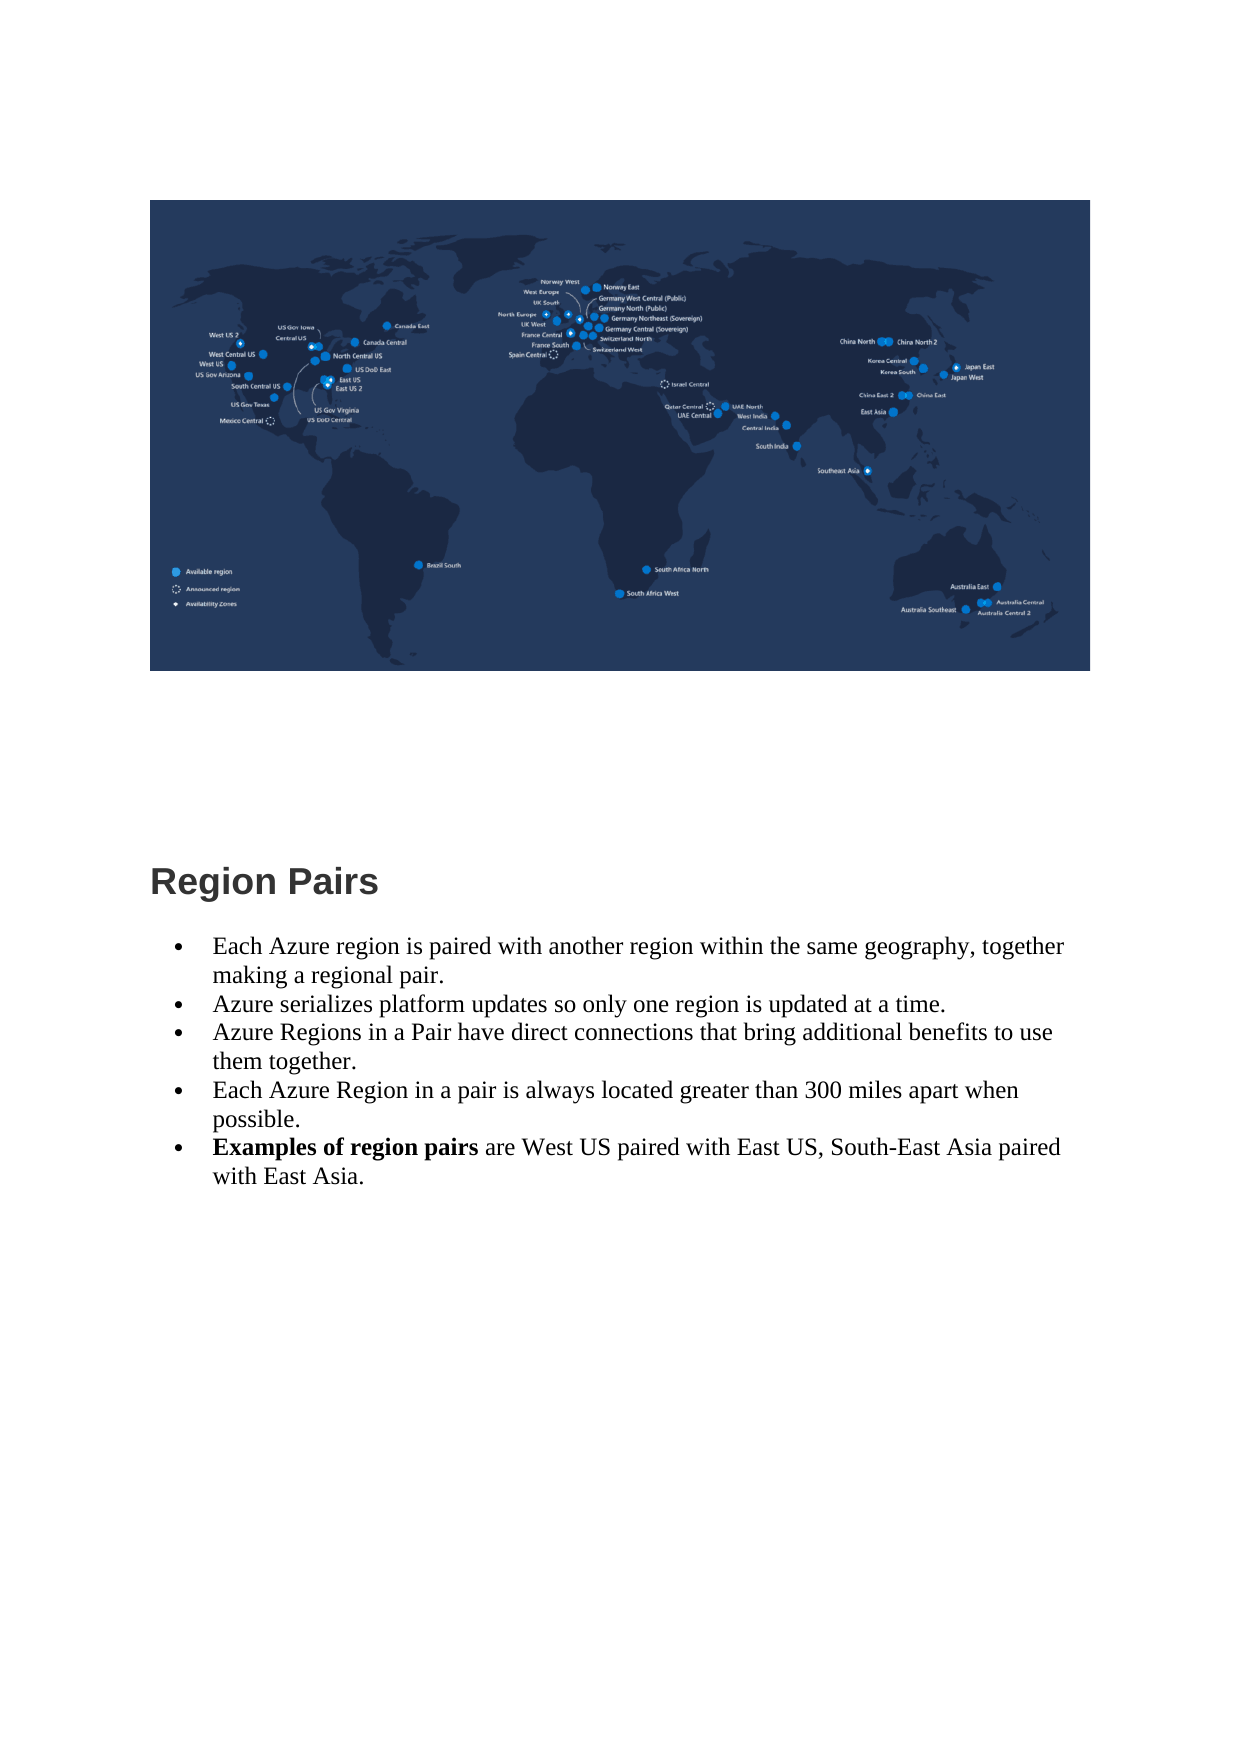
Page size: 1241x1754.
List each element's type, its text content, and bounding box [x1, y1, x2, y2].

list Azure Regions in a Pair have direct connections that bring additional benefits to use them together. [175, 1017, 1090, 1075]
list Azure serializes platform updates so only one region is updated at a time. [175, 989, 1090, 1017]
picture [150, 200, 1091, 671]
list Examples of region pairs are West US paired with East US, South-East Asia paired with East Asia. [175, 1132, 1090, 1190]
list Each Azure region is paired with another region within the same geography, together making a regional pair. [175, 931, 1090, 989]
list Each Azure Region in a pair is always located greater than 300 miles apart when possible. [175, 1075, 1090, 1132]
text Region Pairs [150, 859, 1090, 902]
